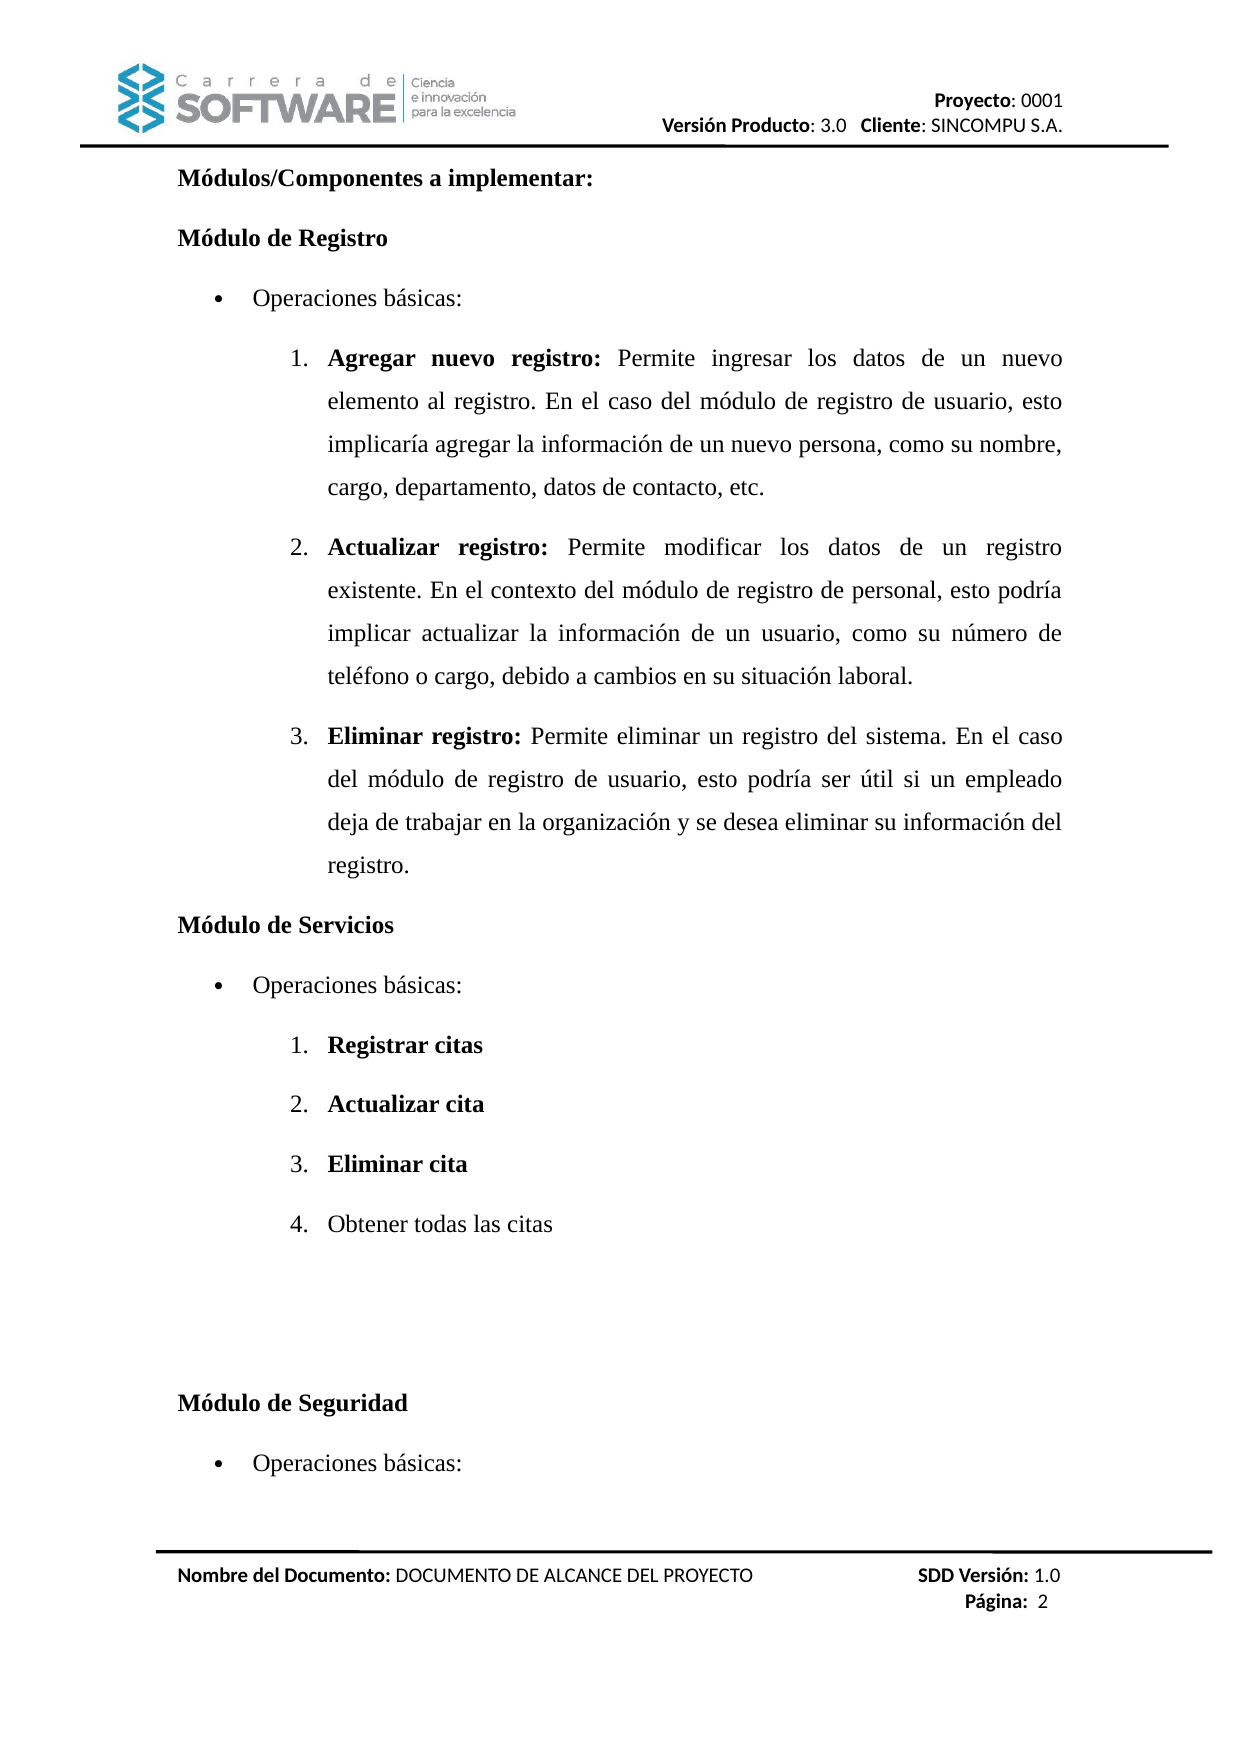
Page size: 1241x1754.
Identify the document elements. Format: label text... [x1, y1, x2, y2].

list Actualizar registro: Permite modificar los datos de un registro existente. En el contexto del módulo de registro de personal, esto podría implicar actualizar la información de un usuario, como su número de teléfono o cargo, debido a cambios en su situación laboral. [290, 532, 1063, 690]
list Registrar citas [290, 1030, 1063, 1058]
list Eliminar cita [290, 1149, 1063, 1178]
list Operaciones básicas: [215, 283, 1063, 312]
text Módulo de Servicios [177, 910, 1063, 939]
list Eliminar registro: Permite eliminar un registro del sistema. En el caso del módulo de registro de usuario, esto podría ser útil si un empleado deja de trabajar en la organización y se desea eliminar su información del registro. [290, 721, 1063, 879]
list Agregar nuevo registro: Permite ingresar los datos de un nuevo elemento al registro. En el caso del módulo de registro de usuario, esto implicaría agregar la información de un nuevo persona, como su nombre, cargo, departamento, datos de contacto, etc. [290, 343, 1063, 501]
list Actualizar cita [290, 1089, 1063, 1118]
list Operaciones básicas: [215, 1448, 1063, 1477]
text Módulo de Seguridad [177, 1388, 1063, 1417]
text Módulo de Registro [177, 223, 1063, 252]
picture [107, 48, 522, 144]
picture [107, 148, 522, 155]
text Módulos/Componentes a implementar: [177, 163, 1063, 192]
list Operaciones básicas: [215, 970, 1063, 999]
list Obtener todas las citas [290, 1209, 1063, 1238]
